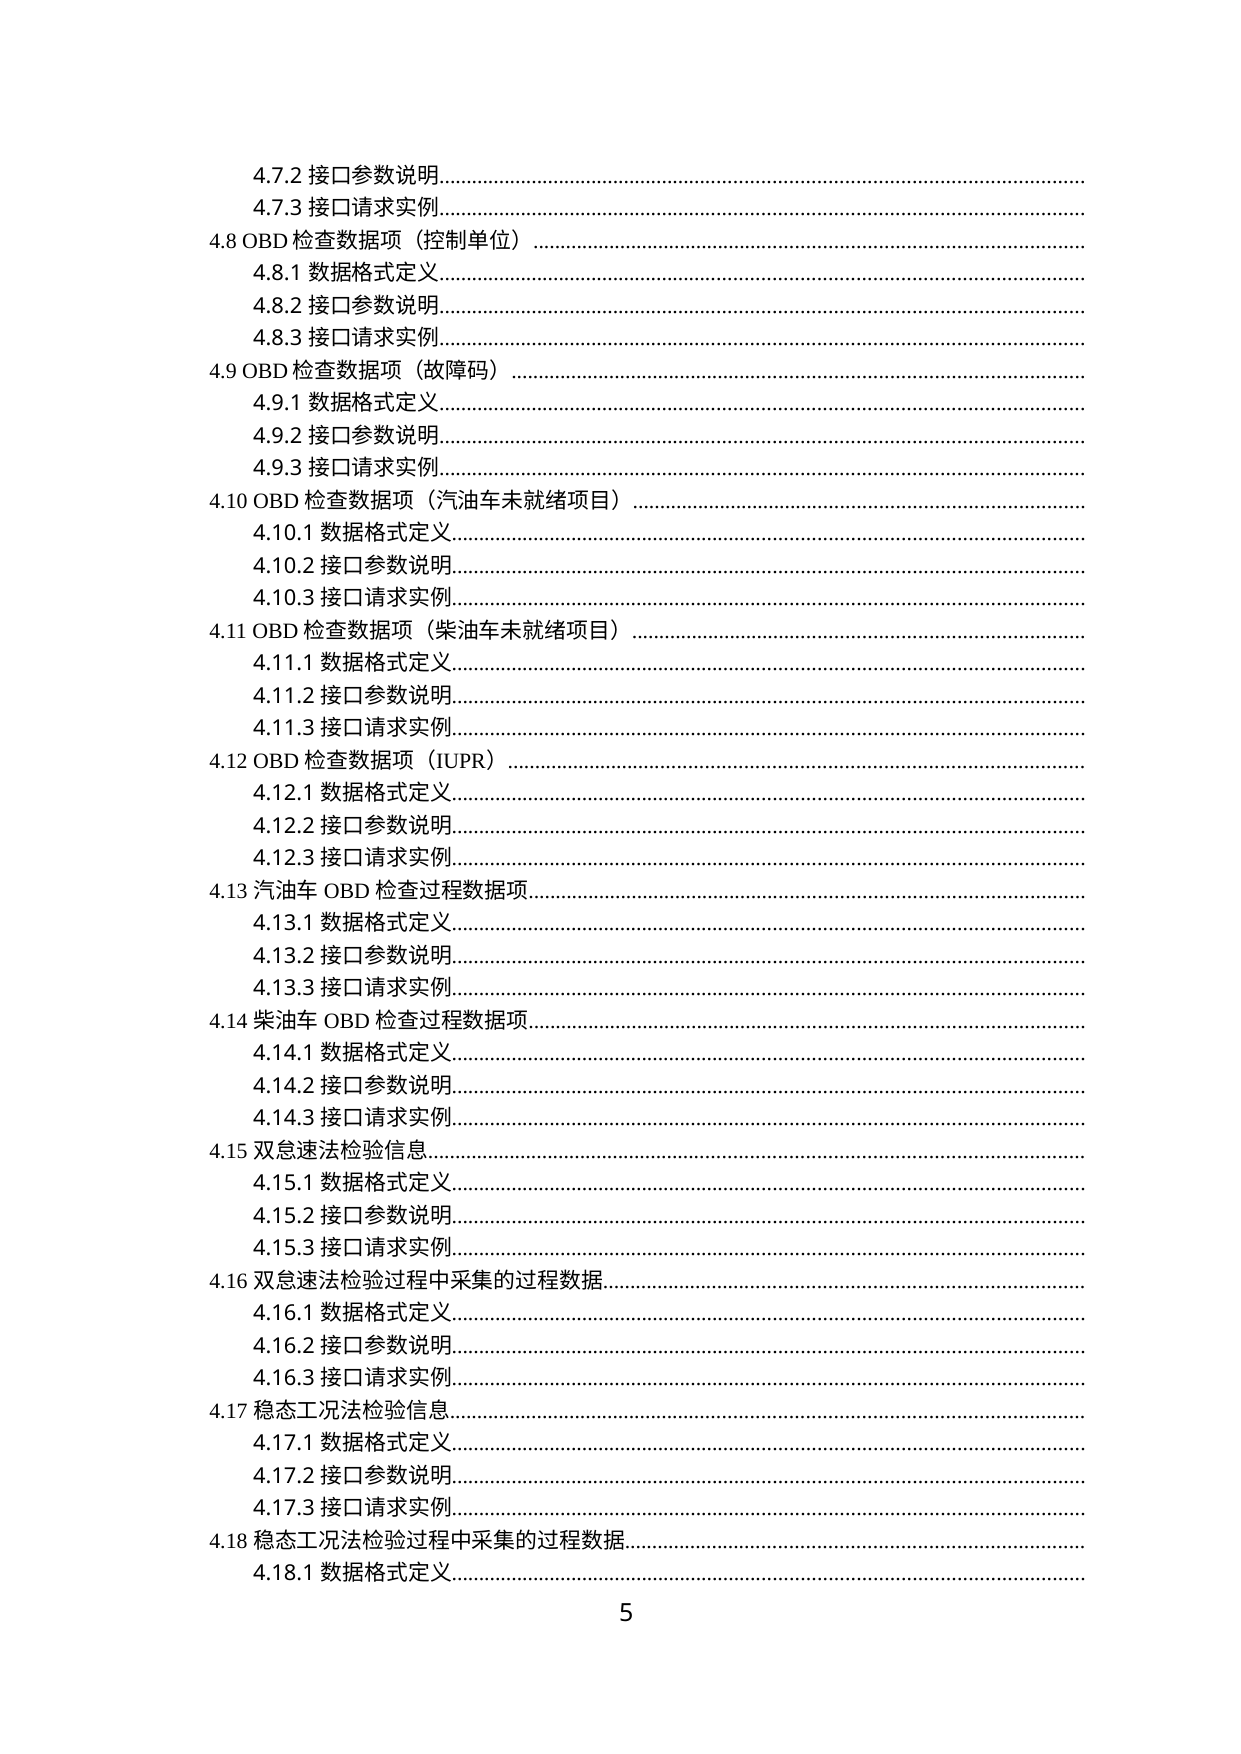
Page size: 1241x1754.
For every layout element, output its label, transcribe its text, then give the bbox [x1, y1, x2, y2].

text 4.13.1 数据格式定义 [253, 905, 1087, 937]
text 4.7.3 接口请求实例 [253, 190, 1087, 222]
text 4.10.3 接口请求实例 [253, 580, 1087, 612]
text 4.13.3 接口请求实例 [253, 970, 1087, 1002]
text 4.13.2 接口参数说明 [253, 937, 1087, 970]
text 4.17.3 接口请求实例 [253, 1490, 1087, 1522]
text 4.17.1 数据格式定义 [253, 1425, 1087, 1457]
text 4.18.1 数据格式定义 [253, 1555, 1087, 1587]
text 4.17 稳态工况法检验信息 [209, 1392, 1087, 1425]
text 4.17.2 接口参数说明 [253, 1457, 1087, 1490]
text 4.11.3 接口请求实例 [253, 710, 1087, 742]
text 4.11.1 数据格式定义 [253, 645, 1087, 677]
text 4.14.2 接口参数说明 [253, 1067, 1087, 1100]
text 4.12.1 数据格式定义 [253, 775, 1087, 807]
text 4.16.1 数据格式定义 [253, 1295, 1087, 1327]
text 4.11 OBD 检查数据项（柴油车未就绪项目） [209, 612, 1087, 645]
text 4.13 汽油车 OBD 检查过程数据项 [209, 872, 1087, 905]
text 4.12.3 接口请求实例 [253, 840, 1087, 872]
text 4.15.1 数据格式定义 [253, 1165, 1087, 1197]
text 4.16.3 接口请求实例 [253, 1360, 1087, 1392]
text 4.12 OBD 检查数据项（IUPR） [209, 742, 1087, 775]
text 4.12.2 接口参数说明 [253, 807, 1087, 840]
text 4.16 双怠速法检验过程中采集的过程数据 [209, 1262, 1087, 1295]
text 4.10.1 数据格式定义 [253, 515, 1087, 547]
text 4.9.1 数据格式定义 [253, 385, 1087, 417]
text 4.15 双怠速法检验信息 [209, 1132, 1087, 1165]
text 4.15.2 接口参数说明 [253, 1197, 1087, 1230]
text 4.11.2 接口参数说明 [253, 677, 1087, 710]
text 4.7.2 接口参数说明 [253, 157, 1087, 190]
text 4.8 OBD检查数据项（控制单位） [209, 222, 1087, 255]
text 4.15.3 接口请求实例 [253, 1230, 1087, 1262]
text 4.8.1 数据格式定义 [253, 255, 1087, 287]
text 4.9.2 接口参数说明 [253, 417, 1087, 450]
text 4.14 柴油车 OBD 检查过程数据项 [209, 1002, 1087, 1035]
text 4.10 OBD 检查数据项（汽油车未就绪项目） [209, 482, 1087, 515]
text 4.14.1 数据格式定义 [253, 1035, 1087, 1067]
text 4.14.3 接口请求实例 [253, 1100, 1087, 1132]
text 4.9 OBD检查数据项（故障码） [209, 352, 1087, 385]
text 4.18 稳态工况法检验过程中采集的过程数据 [209, 1522, 1087, 1555]
text 4.8.3 接口请求实例 [253, 320, 1087, 352]
text 4.10.2 接口参数说明 [253, 547, 1087, 580]
text 4.8.2 接口参数说明 [253, 287, 1087, 320]
text 4.16.2 接口参数说明 [253, 1327, 1087, 1360]
text 4.9.3 接口请求实例 [253, 450, 1087, 482]
